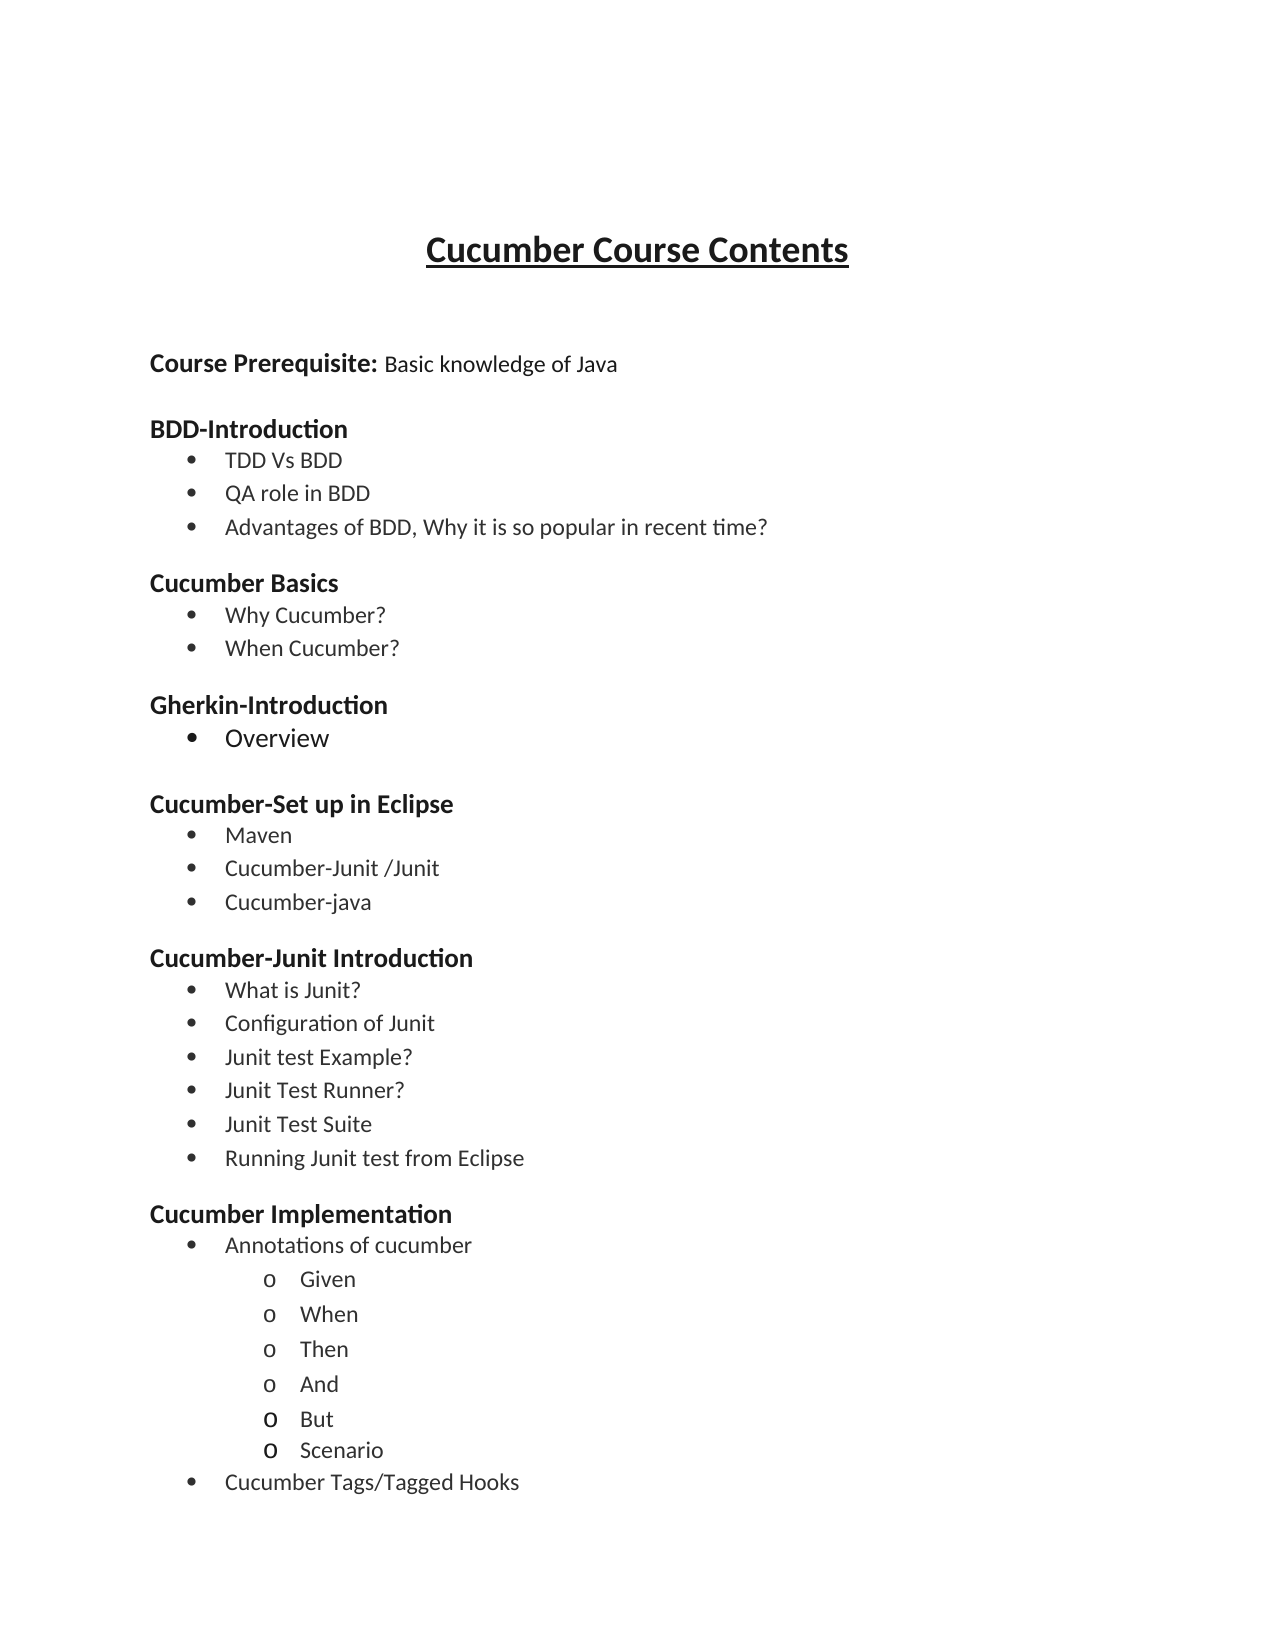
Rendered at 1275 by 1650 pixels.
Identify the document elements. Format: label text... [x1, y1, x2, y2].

list Configuration of Junit [187, 1008, 1125, 1038]
text BDD-Introduction [150, 412, 1125, 445]
list Given [262, 1264, 1125, 1294]
text Cucumber Course Contents [150, 226, 1125, 272]
list Junit Test Runner? [187, 1076, 1125, 1105]
list But [262, 1404, 1125, 1436]
text Course Prerequisite: Basic knowledge of Java [150, 346, 1125, 379]
list Then [262, 1334, 1125, 1364]
list Running Junit test from Eclipse [187, 1143, 1125, 1172]
list QA role in BDD [187, 478, 1125, 508]
text Cucumber-Junit Introduction [150, 942, 1125, 975]
list Cucumber Tags/Tagged Hooks [187, 1467, 1125, 1496]
list Advantages of BDD, Why it is so popular in recent time? [187, 512, 1125, 541]
list Junit test Example? [187, 1042, 1125, 1071]
list When Cucumber? [187, 633, 1125, 663]
list Cucumber-Junit /Junit [187, 853, 1125, 883]
list TDD Vs BDD [187, 445, 1125, 474]
list Overview [187, 721, 1125, 754]
list When [262, 1299, 1125, 1329]
list Maven [187, 820, 1125, 849]
text Cucumber Basics [150, 567, 1125, 600]
list What is Junit? [187, 975, 1125, 1004]
list Cucumber-java [187, 887, 1125, 916]
list Annotations of cucumber [187, 1230, 1125, 1260]
list And [262, 1369, 1125, 1399]
list Why Cucumber? [187, 600, 1125, 629]
list Scenario [262, 1436, 1125, 1467]
list Junit Test Suite [187, 1109, 1125, 1138]
text Cucumber Implementation [150, 1197, 1125, 1230]
text Gherkin-Introduction [150, 688, 1125, 721]
text Cucumber-Set up in Eclipse [150, 787, 1125, 820]
